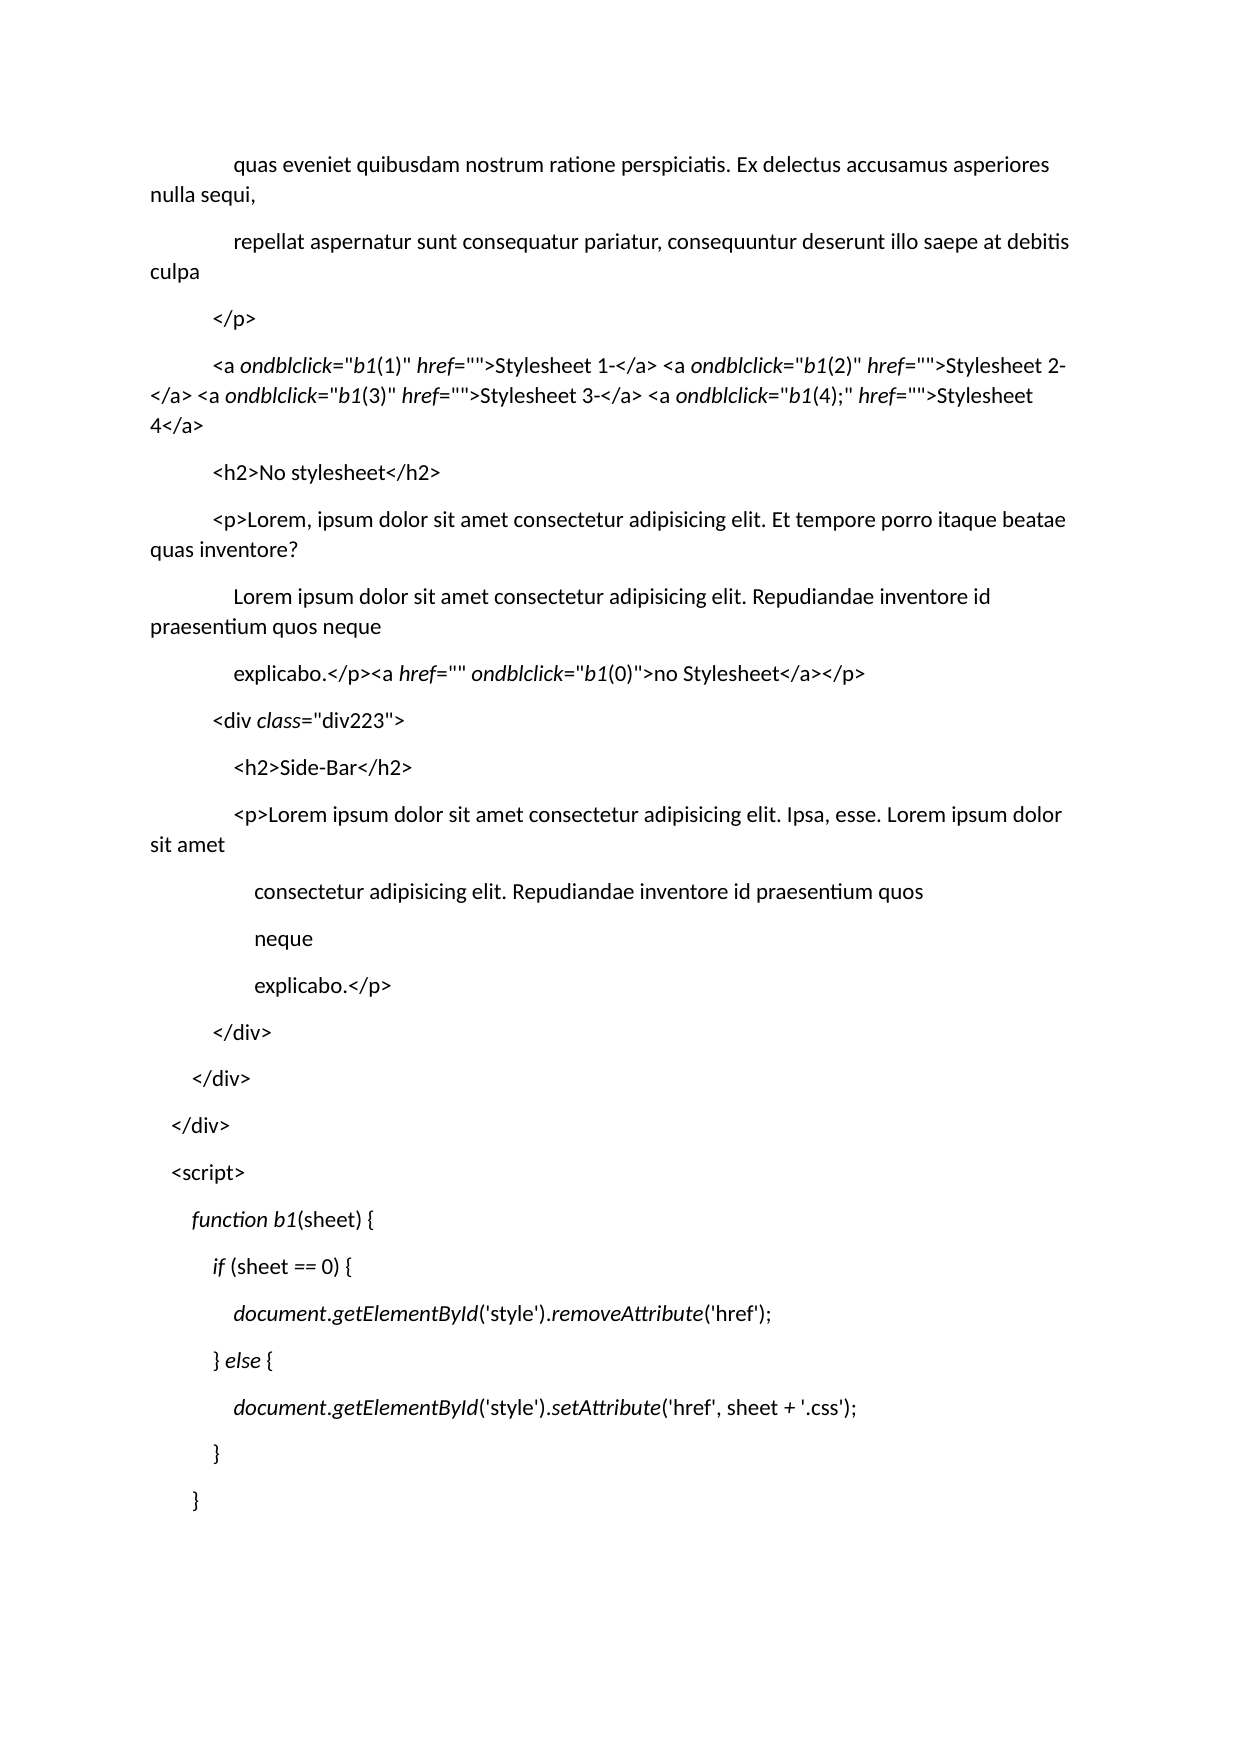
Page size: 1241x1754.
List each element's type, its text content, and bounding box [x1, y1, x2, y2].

text </div> [150, 1111, 1090, 1139]
text <div class="div223"> [150, 706, 1090, 734]
text <script> [150, 1158, 1090, 1186]
text <h2>No stylesheet</h2> [150, 458, 1090, 486]
text document.getElementById('style').setAttribute('href', sheet + '.css'); [150, 1393, 1090, 1421]
text } [150, 1486, 1090, 1514]
text </div> [150, 1064, 1090, 1093]
text } else { [150, 1346, 1090, 1374]
text <h2>Side-Bar</h2> [150, 753, 1090, 781]
text <a ondblclick="b1(1)" href="">Stylesheet 1-</a> <a ondblclick="b1(2)" href="">Stylesheet 2-</a> <a ondblclick="b1(3)" href="">Stylesheet 3-</a> <a ondblclick="b1(4);" href="">Stylesheet 4</a> [150, 351, 1090, 439]
text <p>Lorem, ipsum dolor sit amet consectetur adipisicing elit. Et tempore porro itaque beatae quas inventore? [150, 505, 1090, 563]
text function b1(sheet) { [150, 1205, 1090, 1233]
text explicabo.</p><a href="" ondblclick="b1(0)">no Stylesheet</a></p> [150, 659, 1090, 687]
text <p>Lorem ipsum dolor sit amet consectetur adipisicing elit. Ipsa, esse. Lorem ipsum dolor sit amet [150, 800, 1090, 858]
text </div> [150, 1018, 1090, 1046]
text </p> [150, 304, 1090, 332]
text } [150, 1439, 1090, 1468]
text Lorem ipsum dolor sit amet consectetur adipisicing elit. Repudiandae inventore id praesentium quos neque [150, 582, 1090, 641]
text if (sheet == 0) { [150, 1252, 1090, 1280]
text quas eveniet quibusdam nostrum ratione perspiciatis. Ex delectus accusamus asperiores nulla sequi, [150, 150, 1090, 208]
text neque [150, 924, 1090, 952]
text repellat aspernatur sunt consequatur pariatur, consequuntur deserunt illo saepe at debitis culpa [150, 227, 1090, 285]
text explicabo.</p> [150, 971, 1090, 999]
text document.getElementById('style').removeAttribute('href'); [150, 1299, 1090, 1327]
text consectetur adipisicing elit. Repudiandae inventore id praesentium quos [150, 877, 1090, 905]
